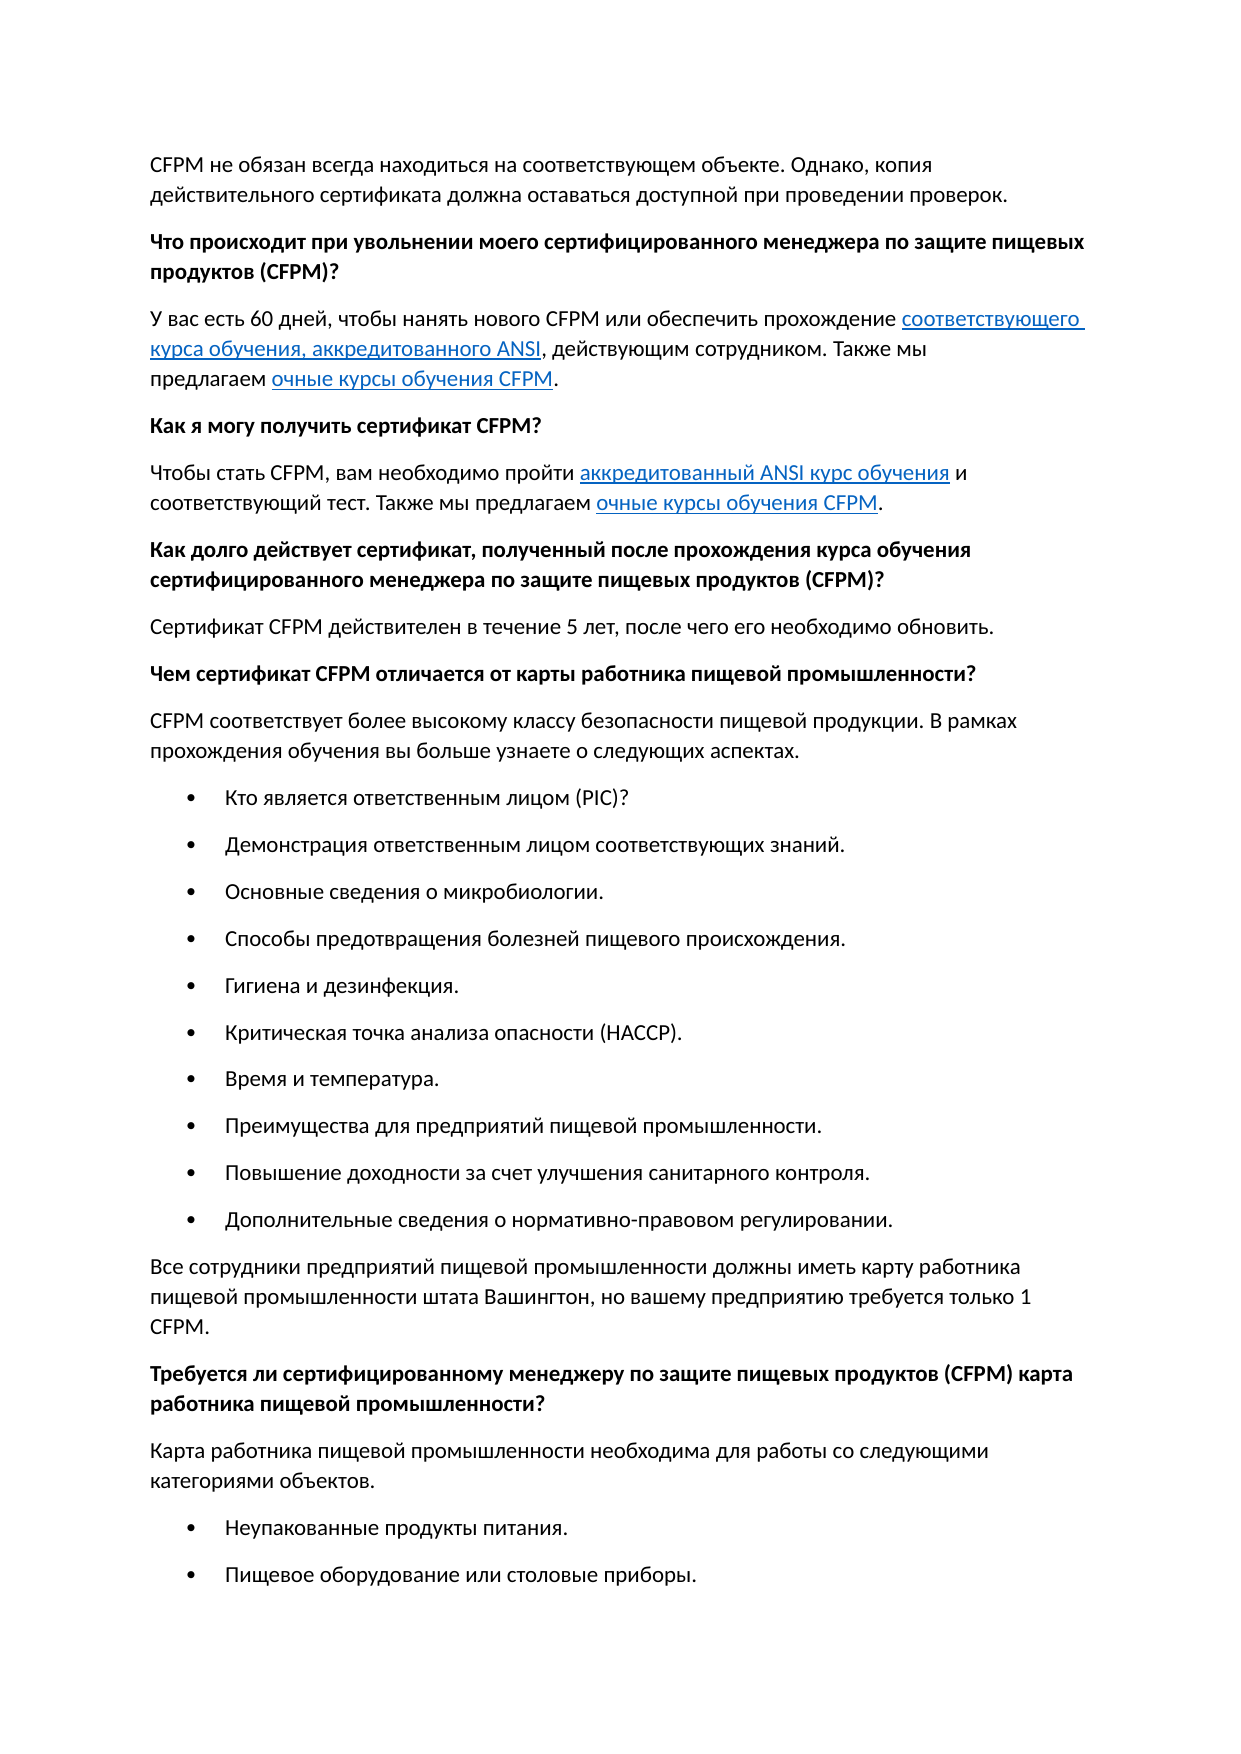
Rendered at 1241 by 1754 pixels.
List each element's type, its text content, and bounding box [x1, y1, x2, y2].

text Чем сертификат CFPM отличается от карты работника пищевой промышленности? [150, 659, 1090, 687]
list Демонстрация ответственным лицом соответствующих знаний. [187, 830, 1090, 858]
list Гигиена и дезинфекция. [187, 971, 1090, 999]
list Неупакованные продукты питания. [187, 1513, 1090, 1542]
text CFPM соответствует более высокому классу безопасности пищевой продукции. В рамках прохождения обучения вы больше узнаете о следующих аспектах. [150, 706, 1090, 764]
list Критическая точка анализа опасности (HACCP). [187, 1018, 1090, 1046]
text CFPM не обязан всегда находиться на соответствующем объекте. Однако, копия действительного сертификата должна оставаться доступной при проведении проверок. [150, 150, 1090, 208]
list Пищевое оборудование или столовые приборы. [187, 1560, 1090, 1588]
text Чтобы стать CFPM, вам необходимо пройти аккредитованный ANSI курс обучения и соответствующий тест. Также мы предлагаем очные курсы обучения CFPM. [150, 458, 1090, 517]
text Требуется ли сертифицированному менеджеру по защите пищевых продуктов (CFPM) карта работника пищевой промышленности? [150, 1359, 1090, 1418]
text Карта работника пищевой промышленности необходима для работы со следующими категориями объектов. [150, 1436, 1090, 1495]
text Что происходит при увольнении моего сертифицированного менеджера по защите пищевых продуктов (CFPM)? [150, 227, 1090, 285]
list Время и температура. [187, 1064, 1090, 1093]
text Все сотрудники предприятий пищевой промышленности должны иметь карту работника пищевой промышленности штата Вашингтон, но вашему предприятию требуется только 1 CFPM. [150, 1252, 1090, 1341]
text Как я могу получить сертификат CFPM? [150, 411, 1090, 439]
list Способы предотвращения болезней пищевого происхождения. [187, 924, 1090, 952]
list Дополнительные сведения о нормативно-правовом регулировании. [187, 1205, 1090, 1233]
list Повышение доходности за счет улучшения санитарного контроля. [187, 1158, 1090, 1186]
list Кто является ответственным лицом (PIC)? [187, 783, 1090, 811]
text Сертификат CFPM действителен в течение 5 лет, после чего его необходимо обновить. [150, 612, 1090, 641]
text Как долго действует сертификат, полученный после прохождения курса обучения сертифицированного менеджера по защите пищевых продуктов (CFPM)? [150, 535, 1090, 594]
list Преимущества для предприятий пищевой промышленности. [187, 1111, 1090, 1139]
text У вас есть 60 дней, чтобы нанять нового CFPM или обеспечить прохождение соответствующего курса обучения, аккредитованного ANSI, действующим сотрудником. Также мы предлагаем очные курсы обучения CFPM. [150, 304, 1090, 393]
list Основные сведения о микробиологии. [187, 877, 1090, 905]
